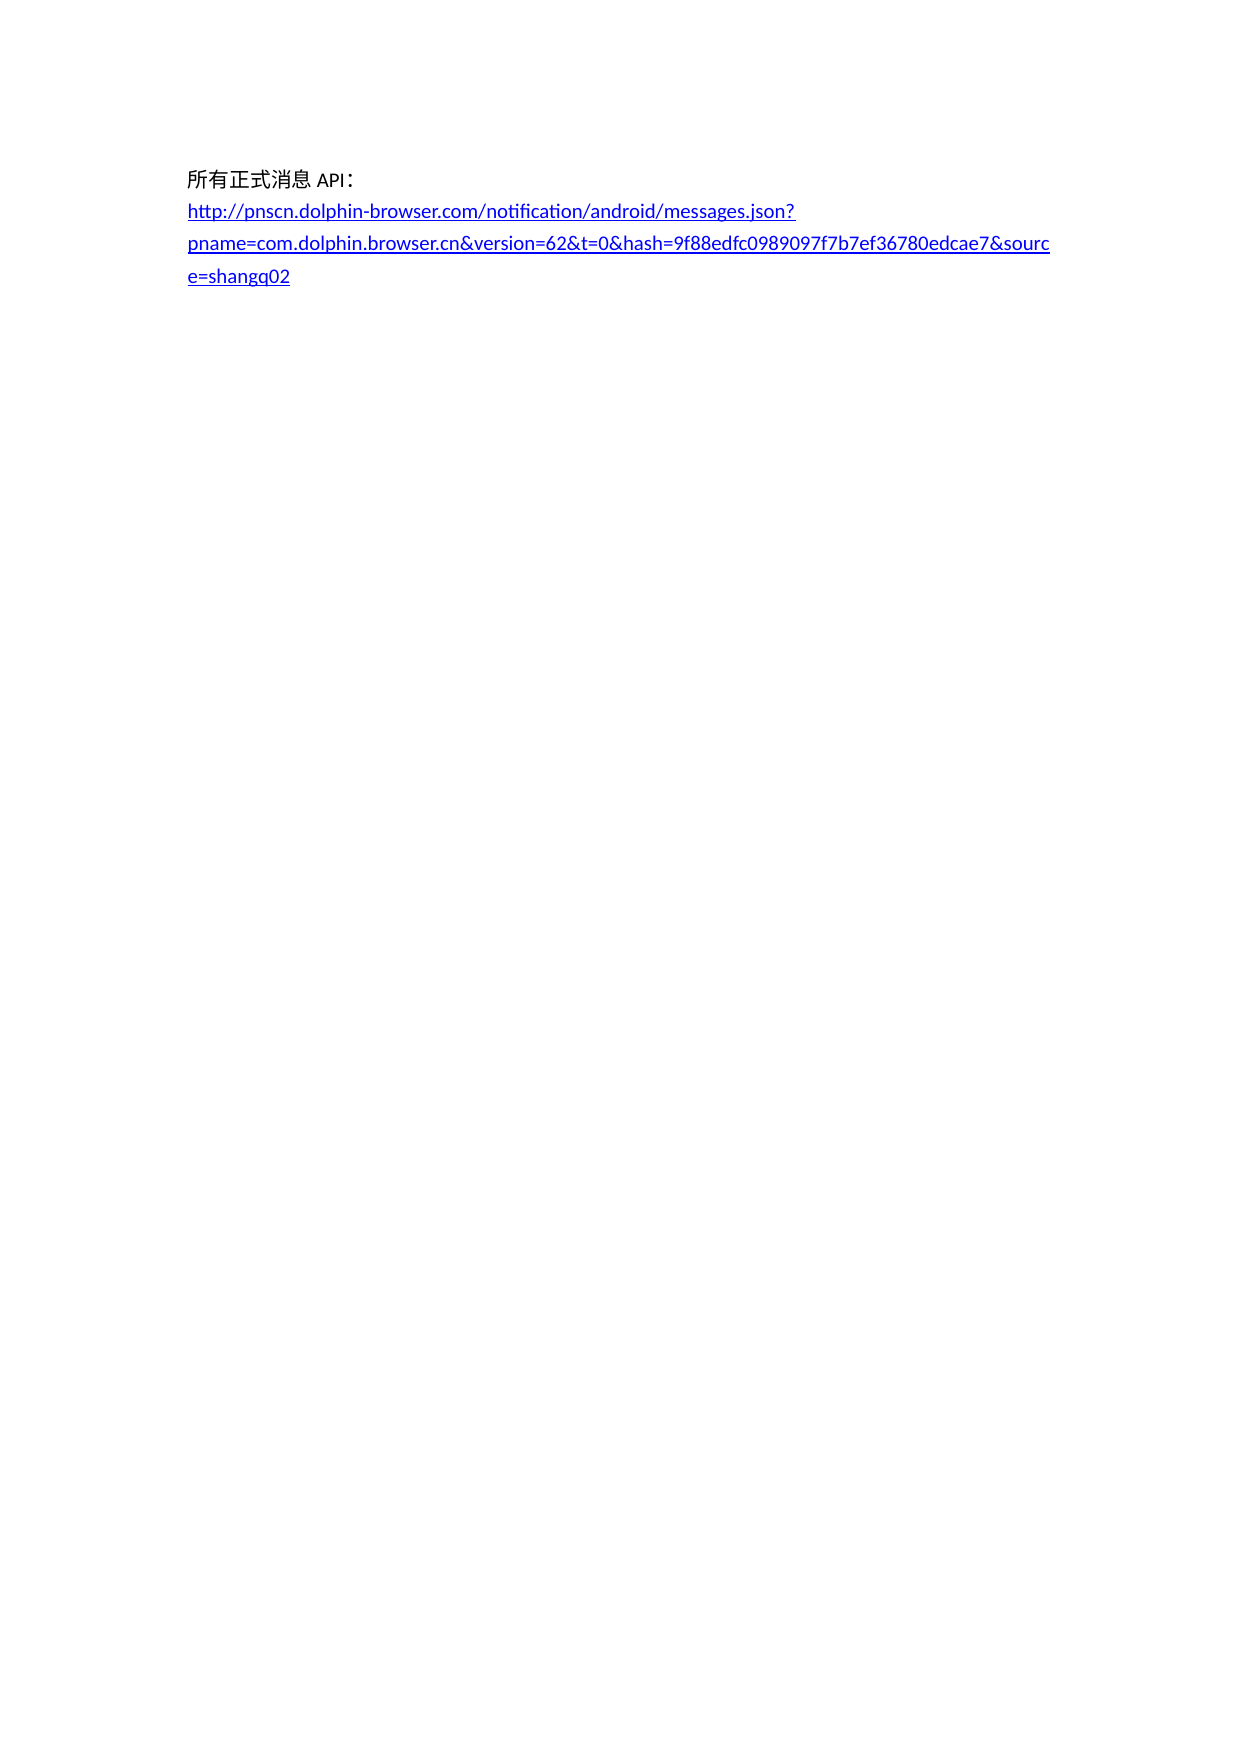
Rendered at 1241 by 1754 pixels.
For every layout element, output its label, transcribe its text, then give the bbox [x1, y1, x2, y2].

text http://pnscn.dolphin-browser.com/notification/android/messages.json?pname=com.dolphin.browser.cn&version=62&t=0&hash=9f88edfc0989097f7b7ef36780edcae7&source=shangq02 [187, 194, 1053, 292]
text 所有正式消息API： [187, 162, 1053, 194]
